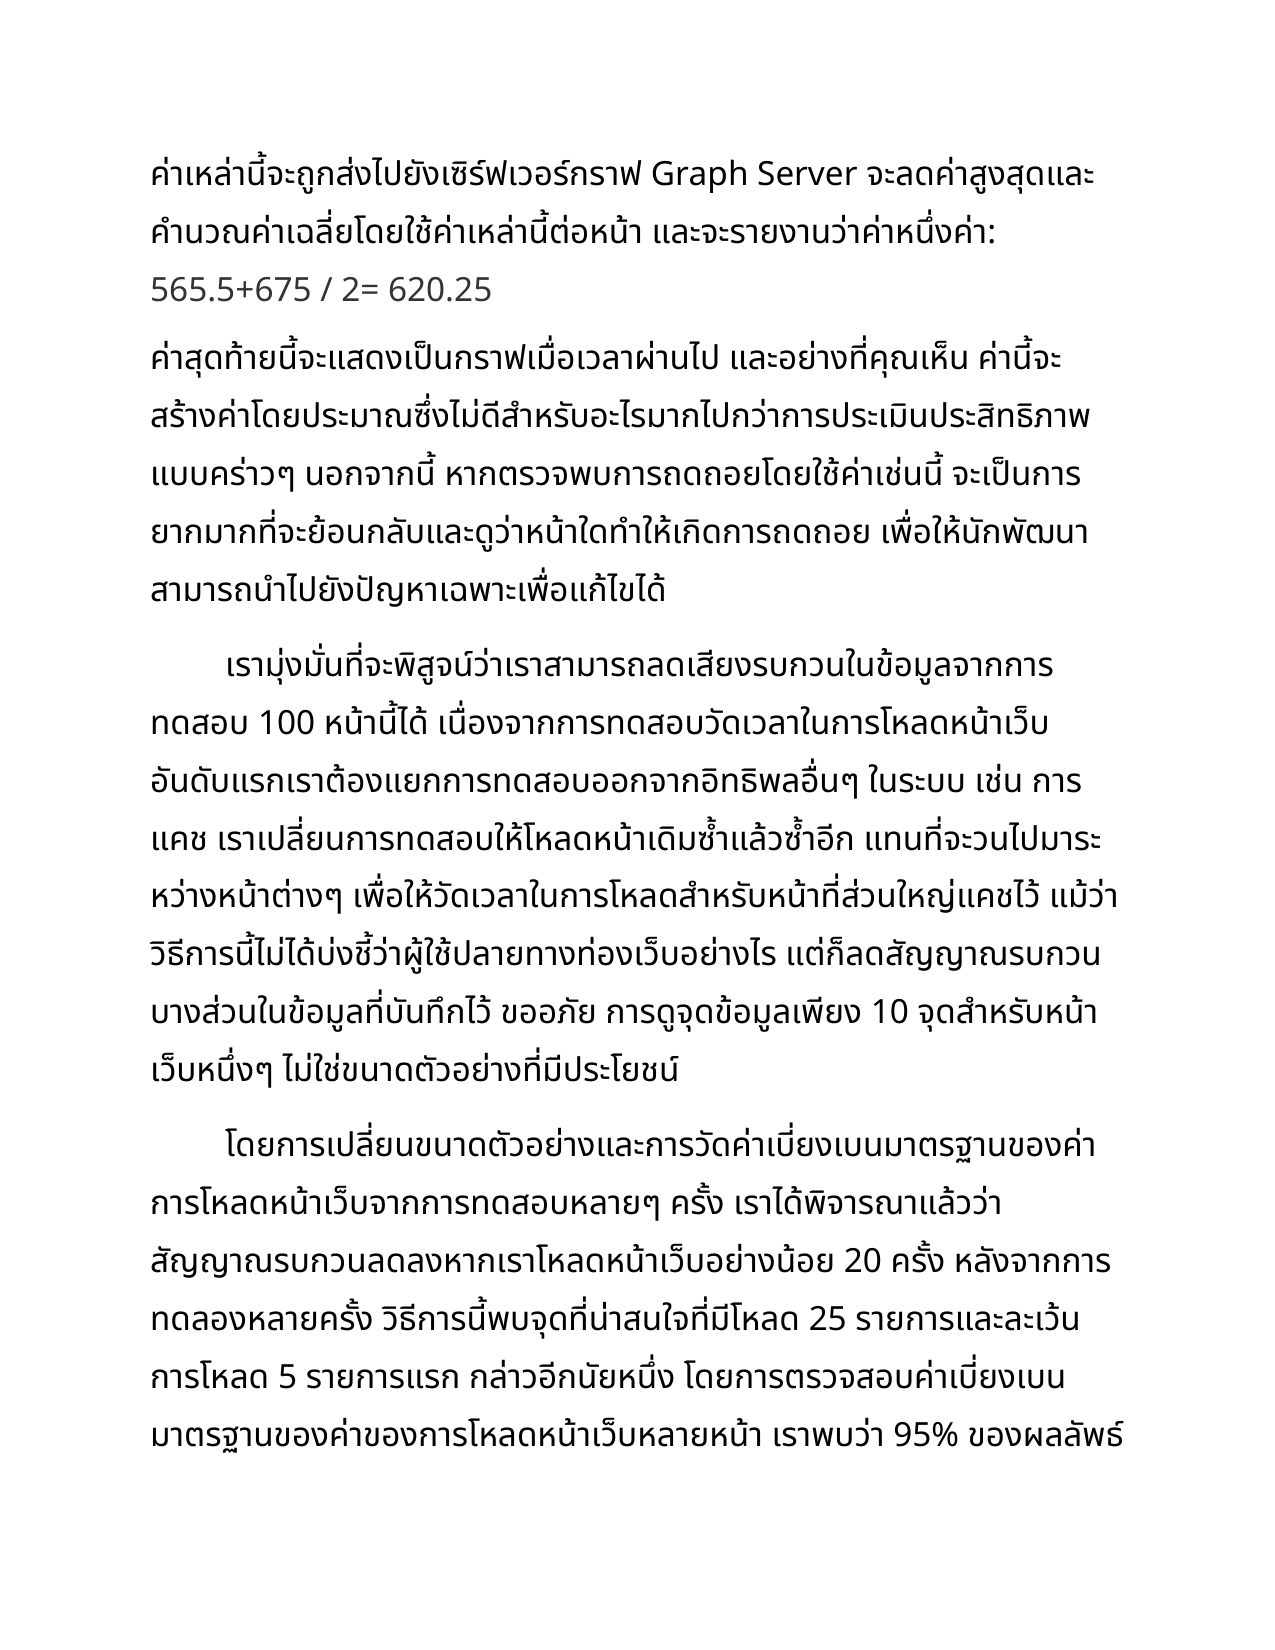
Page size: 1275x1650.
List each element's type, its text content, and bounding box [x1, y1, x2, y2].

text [150, 1121, 1125, 1462]
text ค่าสุดท้ายนี้จะแสดงเป็นกราฟเมื่อเวลาผ่านไป และอย่างที่คุณเห็น ค่านี้จะสร้างค่าโดยประมาณซึ่งไม่ดีสำหรับอะไรมากไปกว่าการประเมินประสิทธิภาพแบบคร่าวๆ นอกจากนี้ หากตรวจพบการถดถอยโดยใช้ค่าเช่นนี้ จะเป็นการยากมากที่จะย้อนกลับและดูว่าหน้าใดทำให้เกิดการถดถอย เพื่อให้นักพัฒนาสามารถนำไปยังปัญหาเฉพาะเพื่อแก้ไขได้ [150, 334, 1125, 616]
text ค่าเหล่านี้จะถูกส่งไปยังเซิร์ฟเวอร์กราฟ Graph Server จะลดค่าสูงสุดและคำนวณค่าเฉลี่ยโดยใช้ค่าเหล่านี้ต่อหน้า และจะรายงานว่าค่าหนึ่งค่า: 565.5+675 / 2= 620.25 [150, 150, 1125, 311]
text เรามุ่งมั่นที่จะพิสูจน์ว่าเราสามารถลดเสียงรบกวนในข้อมูลจากการทดสอบ 100 หน้านี้ได้ เนื่องจากการทดสอบวัดเวลาในการโหลดหน้าเว็บ อันดับแรกเราต้องแยกการทดสอบออกจากอิทธิพลอื่นๆ ในระบบ เช่น การแคช เราเปลี่ยนการทดสอบให้โหลดหน้าเดิมซ้ำแล้วซ้ำอีก แทนที่จะวนไปมาระหว่างหน้าต่างๆ เพื่อให้วัดเวลาในการโหลดสำหรับหน้าที่ส่วนใหญ่แคชไว้ แม้ว่าวิธีการนี้ไม่ได้บ่งชี้ว่าผู้ใช้ปลายทางท่องเว็บอย่างไร แต่ก็ลดสัญญาณรบกวนบางส่วนในข้อมูลที่บันทึกไว้ ขออภัย การดูจุดข้อมูลเพียง 10 จุดสำหรับหน้าเว็บหนึ่งๆ ไม่ใช่ขนาดตัวอย่างที่มีประโยชน์ [150, 641, 1125, 1097]
